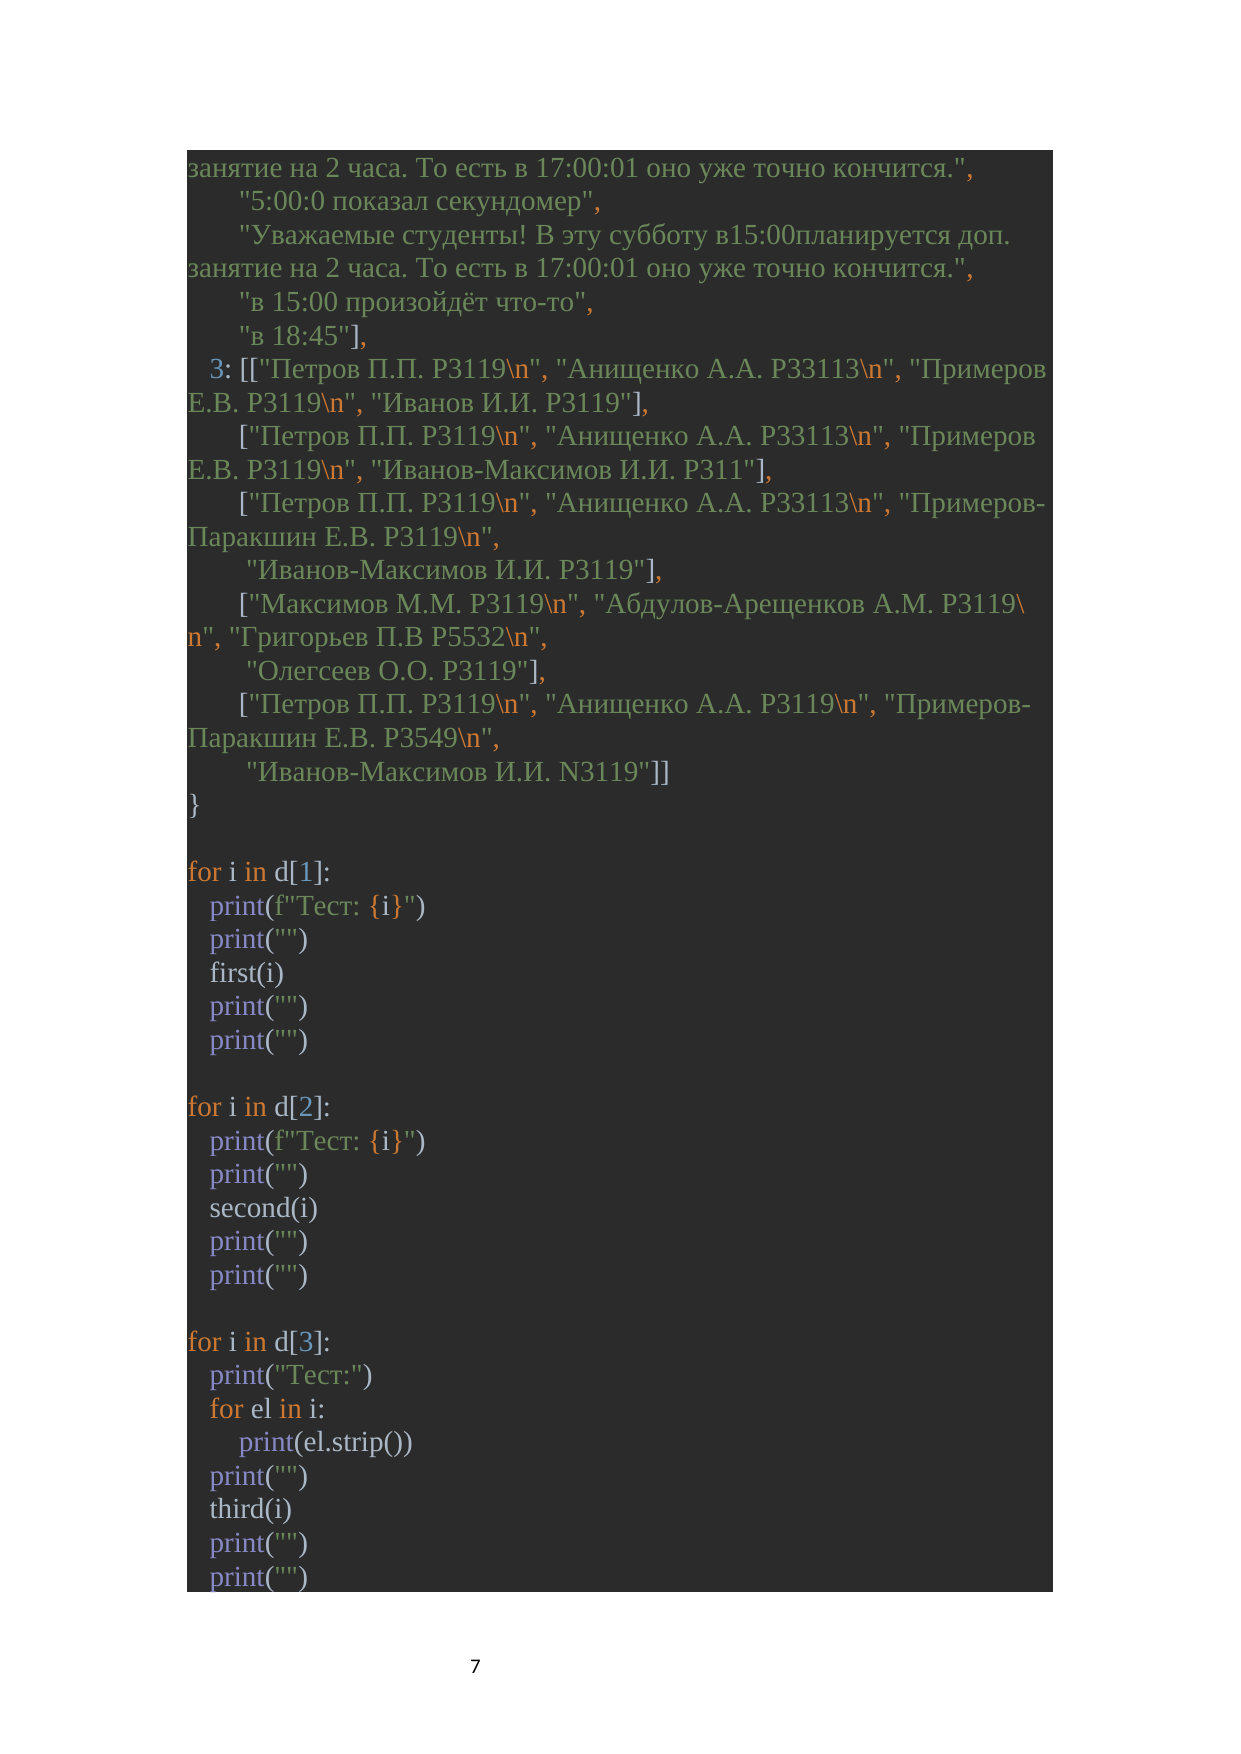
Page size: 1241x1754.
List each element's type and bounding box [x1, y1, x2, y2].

text [187, 150, 1053, 1592]
